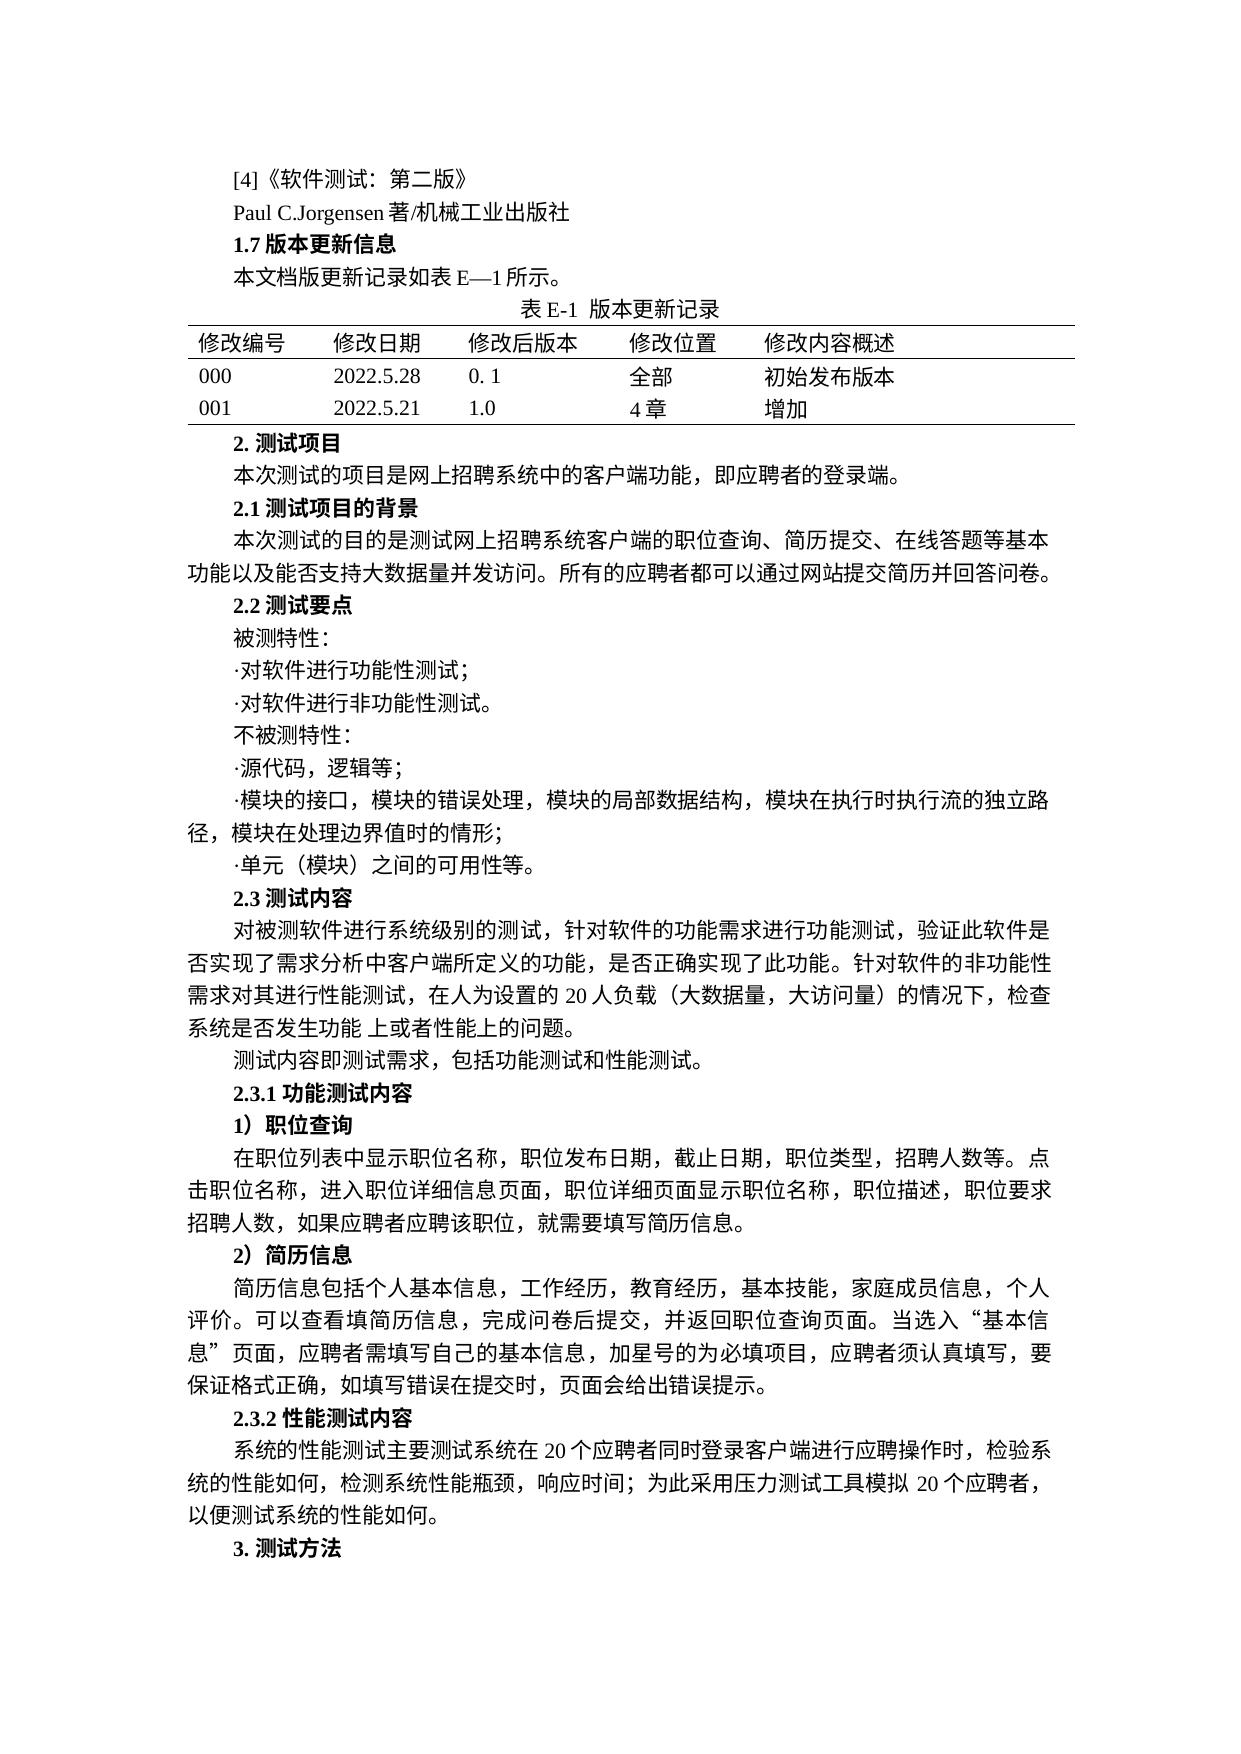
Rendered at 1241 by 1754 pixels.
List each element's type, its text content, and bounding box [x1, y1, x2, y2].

table_header 修改编号 [188, 326, 322, 358]
table_cell 2022.5.21 [322, 392, 457, 424]
table_cell 增加 [753, 392, 1075, 424]
text 2.1 测试项目的背景 [187, 490, 1053, 523]
text Paul C.Jorgensen著/机械工业出版社 [187, 194, 1053, 227]
text 简历信息包括个人基本信息，工作经历，教育经历，基本技能，家庭成员信息，个人评价。可以查看填简历信息，完成问卷后提交，并返回职位查询页面。当选入“基本信息”页面，应聘者需填写自己的基本信息，加星号的为必填项目，应聘者须认真填写，要保证格式正确，如填写错误在提交时，页面会给出错误提示。 [187, 1270, 1053, 1400]
text ·单元（模块）之间的可用性等。 [187, 848, 1053, 880]
table_cell 1.0 [457, 392, 618, 424]
table_cell 001 [188, 392, 322, 424]
text 对被测软件进行系统级别的测试，针对软件的功能需求进行功能测试，验证此软件是否实现了需求分析中客户端所定义的功能，是否正确实现了此功能。针对软件的非功能性需求对其进行性能测试，在人为设置的20人负载（大数据量，大访问量）的情况下，检查系统是否发生功能 上或者性能上的问题。 [187, 913, 1053, 1043]
text ·对软件进行非功能性测试。 [187, 685, 1053, 718]
text 测试内容即测试需求，包括功能测试和性能测试。 [187, 1043, 1053, 1075]
text 2.3.2 性能测试内容 [187, 1400, 1053, 1433]
text 被测特性： [187, 620, 1053, 653]
table_header 修改位置 [618, 326, 753, 358]
text 2. 测试项目 [187, 425, 1053, 458]
text 2.3 测试内容 [187, 880, 1053, 913]
table_cell 2022.5.28 [322, 359, 457, 392]
table_cell 0. 1 [457, 359, 618, 392]
text 2）简历信息 [187, 1238, 1053, 1270]
table_cell 000 [188, 359, 322, 392]
text 2.3.1 功能测试内容 [187, 1075, 1053, 1108]
text [4]《软件测试：第二版》 [187, 162, 1053, 194]
table_header 修改日期 [322, 326, 457, 358]
text 表E-1 版本更新记录 [187, 292, 1053, 324]
text ·模块的接口，模块的错误处理，模块的局部数据结构，模块在执行时执行流的独立路径，模块在处理边界值时的情形； [187, 783, 1053, 848]
table_header 修改内容概述 [753, 326, 1075, 358]
text 本文档版更新记录如表E—1所示。 [187, 259, 1053, 292]
text 3. 测试方法 [187, 1530, 1053, 1563]
text ·对软件进行功能性测试； [187, 653, 1053, 685]
text 2.2 测试要点 [187, 588, 1053, 620]
text 系统的性能测试主要测试系统在20个应聘者同时登录客户端进行应聘操作时，检验系统的性能如何，检测系统性能瓶颈，响应时间；为此采用压力测试工具模拟20个应聘者，以便测试系统的性能如何。 [187, 1433, 1053, 1530]
table_cell 初始发布版本 [753, 359, 1075, 392]
text 在职位列表中显示职位名称，职位发布日期，截止日期，职位类型，招聘人数等。点击职位名称，进入职位详细信息页面，职位详细页面显示职位名称，职位描述，职位要求，招聘人数，如果应聘者应聘该职位，就需要填写简历信息。 [187, 1140, 1053, 1238]
text 不被测特性： [187, 718, 1053, 750]
text 1.7 版本更新信息 [187, 227, 1053, 259]
text 本次测试的目的是测试网上招聘系统客户端的职位查询、简历提交、在线答题等基本功能以及能否支持大数据量并发访问。所有的应聘者都可以通过网站提交简历并回答问卷。 [187, 523, 1053, 588]
table_cell 全部 [618, 359, 753, 392]
table_cell 4章 [618, 392, 753, 424]
text ·源代码，逻辑等； [187, 750, 1053, 783]
text 本次测试的项目是网上招聘系统中的客户端功能，即应聘者的登录端。 [187, 458, 1053, 490]
table_header 修改后版本 [457, 326, 618, 358]
text 1）职位查询 [187, 1108, 1053, 1140]
